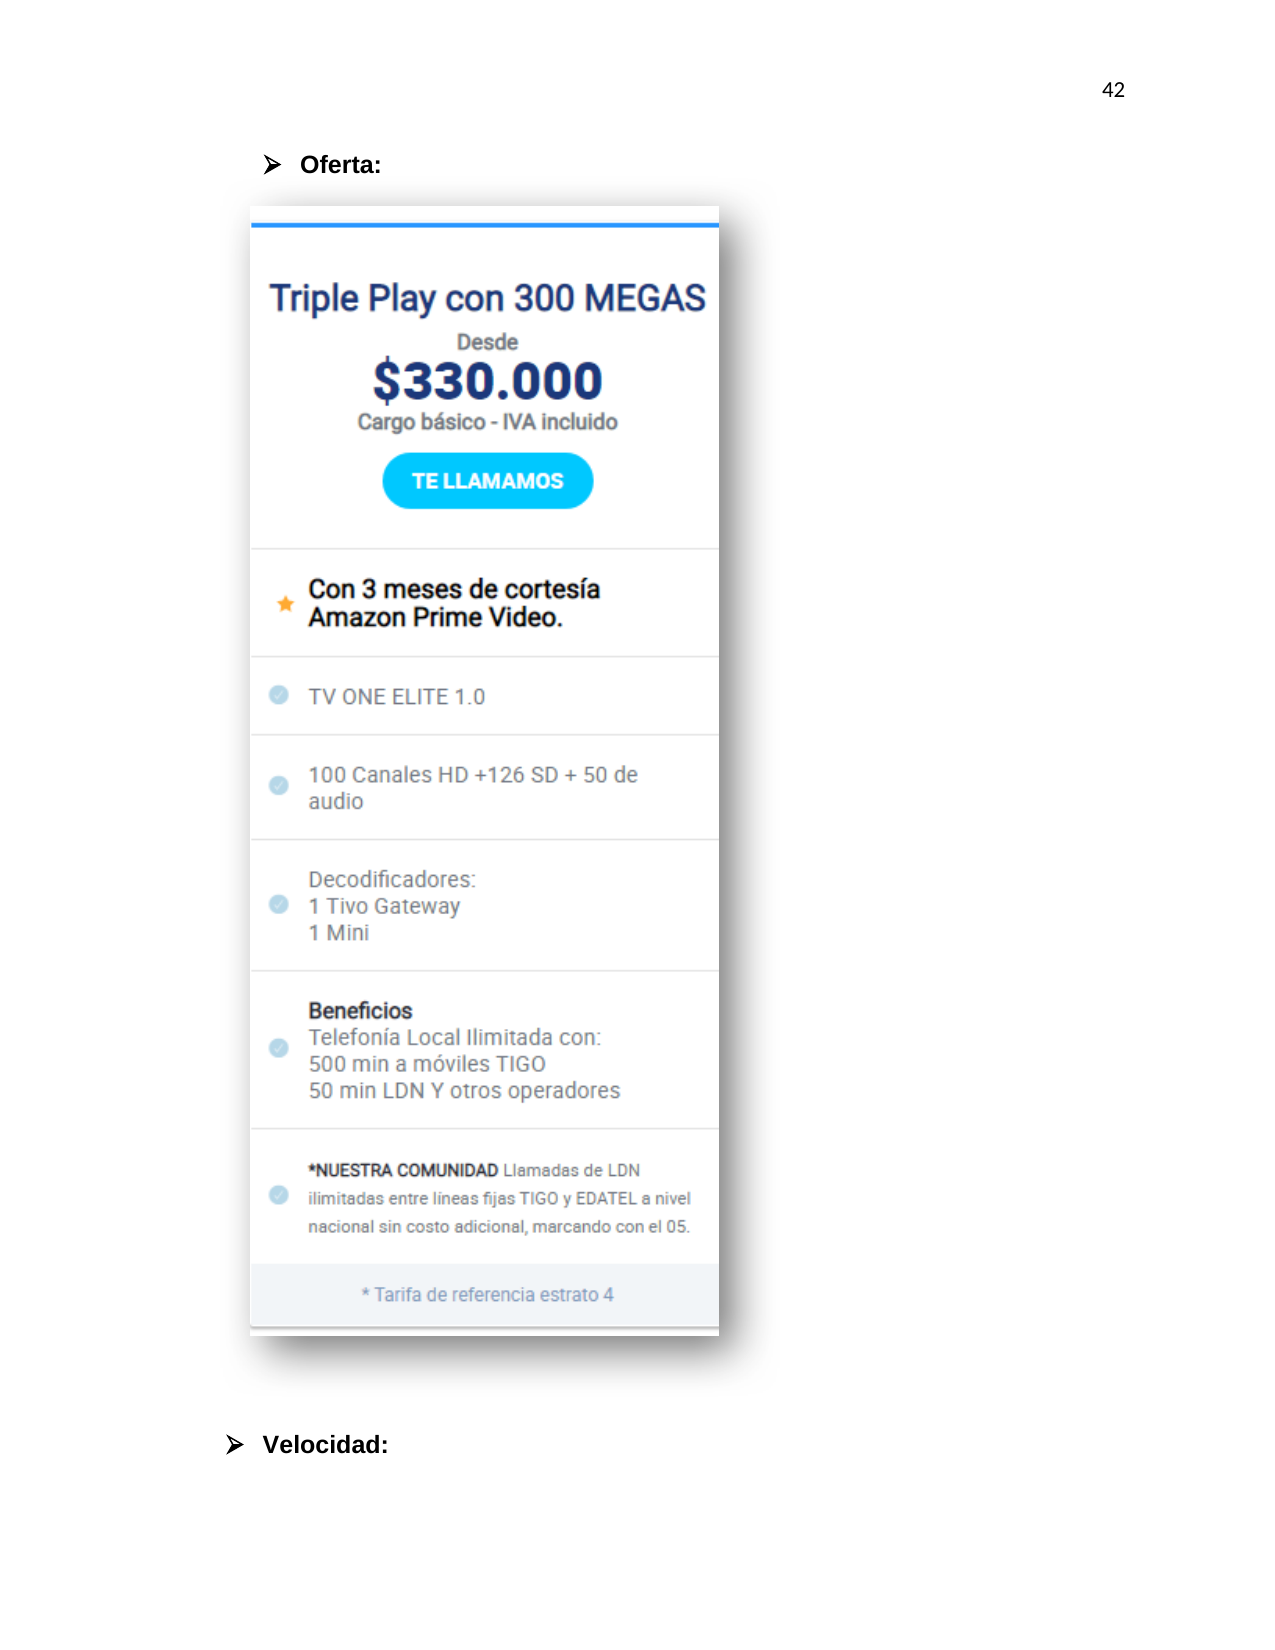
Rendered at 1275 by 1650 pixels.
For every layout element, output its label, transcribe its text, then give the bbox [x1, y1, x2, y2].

list Oferta: [262, 150, 1125, 179]
picture [250, 206, 719, 1336]
list Velocidad: [225, 1430, 1125, 1459]
